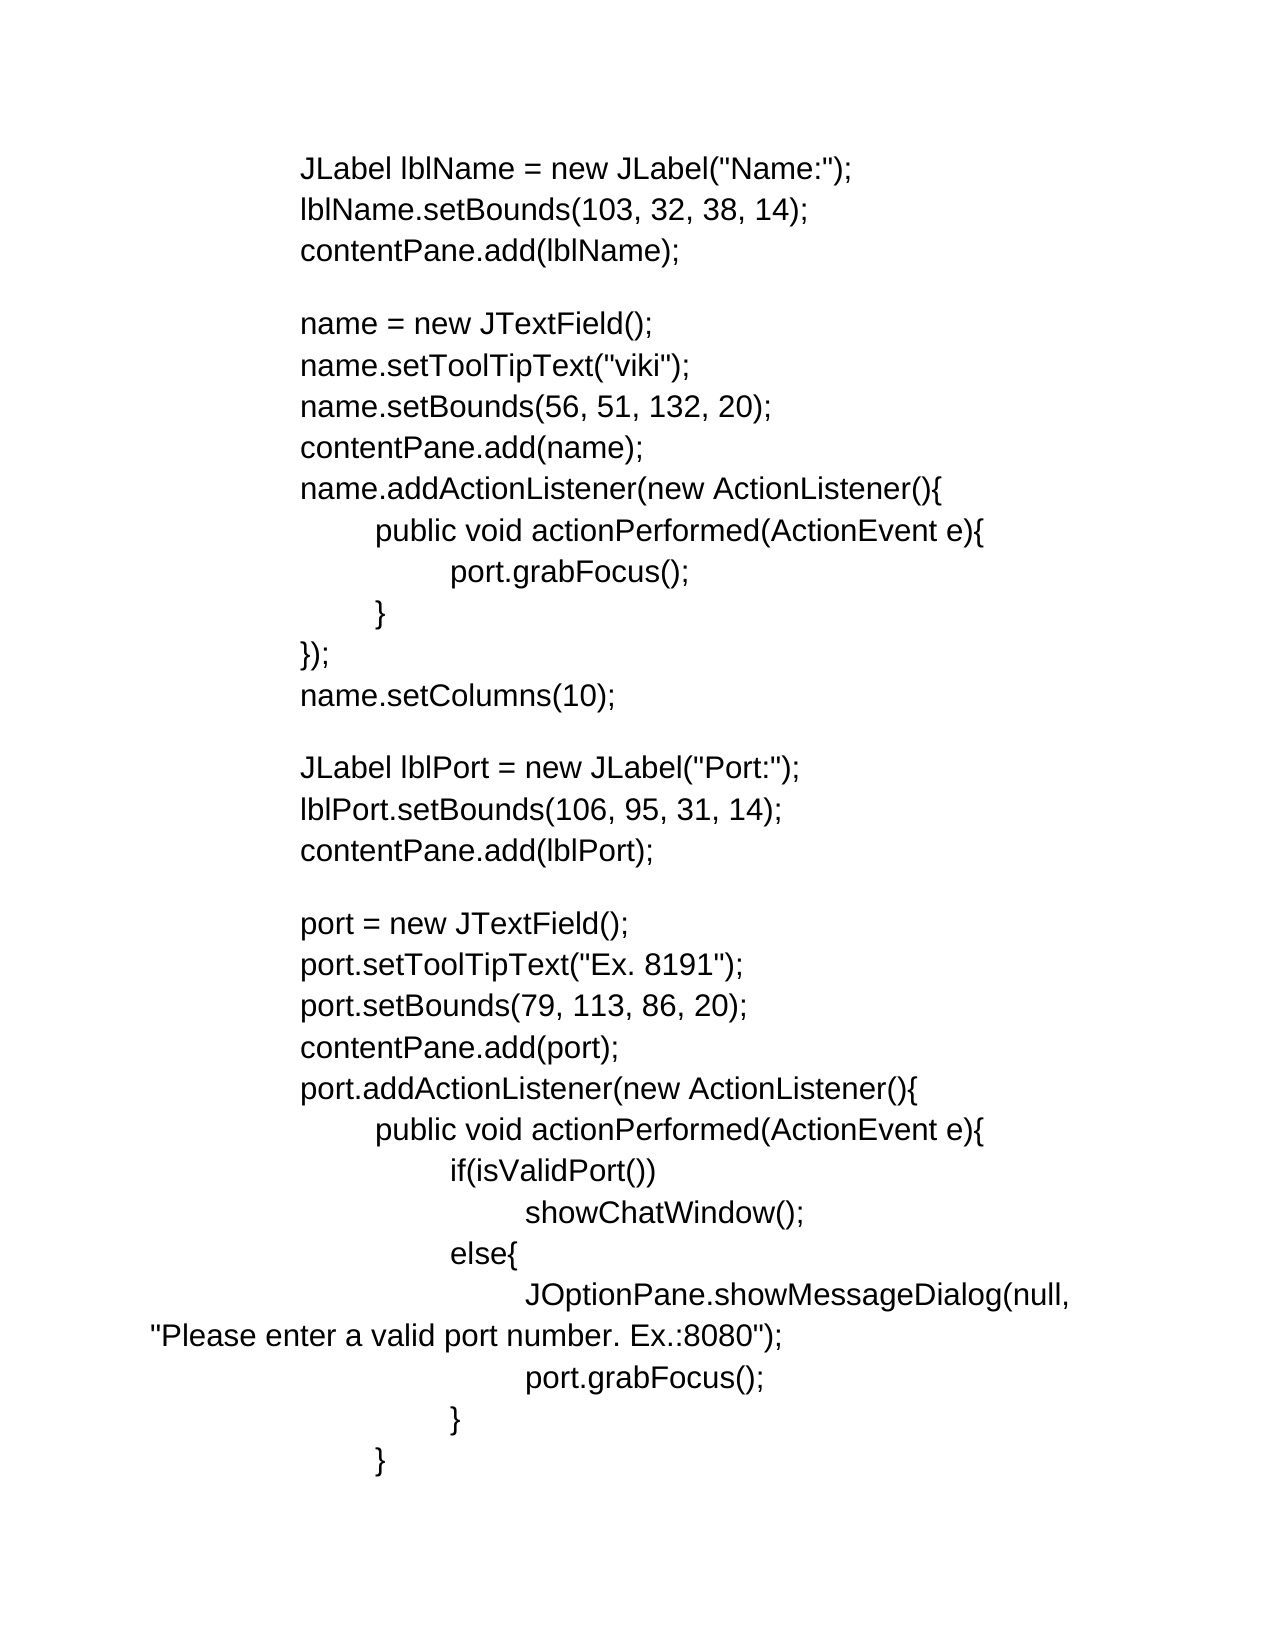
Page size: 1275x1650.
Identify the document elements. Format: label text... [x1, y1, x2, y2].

text contentPane.add(name); [150, 429, 1125, 465]
text name.setBounds(56, 51, 132, 20); [150, 388, 1125, 424]
text name = new JTextField(); [150, 305, 1125, 341]
text public void actionPerformed(ActionEvent e){ [150, 1111, 1125, 1147]
text name.setToolTipText("viki"); [150, 347, 1125, 383]
text JLabel lblName = new JLabel("Name:"); [150, 150, 1125, 186]
text contentPane.add(lblPort); [150, 832, 1125, 868]
text } [150, 594, 1125, 630]
text lblName.setBounds(103, 32, 38, 14); [150, 191, 1125, 227]
text contentPane.add(lblName); [150, 232, 1125, 268]
text port.setBounds(79, 113, 86, 20); [150, 987, 1125, 1023]
text name.addActionListener(new ActionListener(){ [150, 470, 1125, 506]
text } [150, 1441, 1125, 1477]
text port.grabFocus(); [150, 1359, 1125, 1395]
text name.setColumns(10); [150, 677, 1125, 713]
text }); [150, 635, 1125, 671]
text port.setToolTipText("Ex. 8191"); [150, 946, 1125, 982]
text } [150, 1400, 1125, 1436]
text public void actionPerformed(ActionEvent e){ [150, 512, 1125, 548]
text JOptionPane.showMessageDialog(null, "Please enter a valid port number. Ex.:8080"); [150, 1276, 1125, 1353]
text port.addActionListener(new ActionListener(){ [150, 1070, 1125, 1106]
text port = new JTextField(); [150, 905, 1125, 941]
text else{ [150, 1235, 1125, 1271]
text if(isValidPort()) [150, 1152, 1125, 1188]
text port.grabFocus(); [150, 553, 1125, 589]
text JLabel lblPort = new JLabel("Port:"); [150, 749, 1125, 786]
text contentPane.add(port); [150, 1029, 1125, 1065]
text lblPort.setBounds(106, 95, 31, 14); [150, 791, 1125, 827]
text showChatWindow(); [150, 1194, 1125, 1230]
